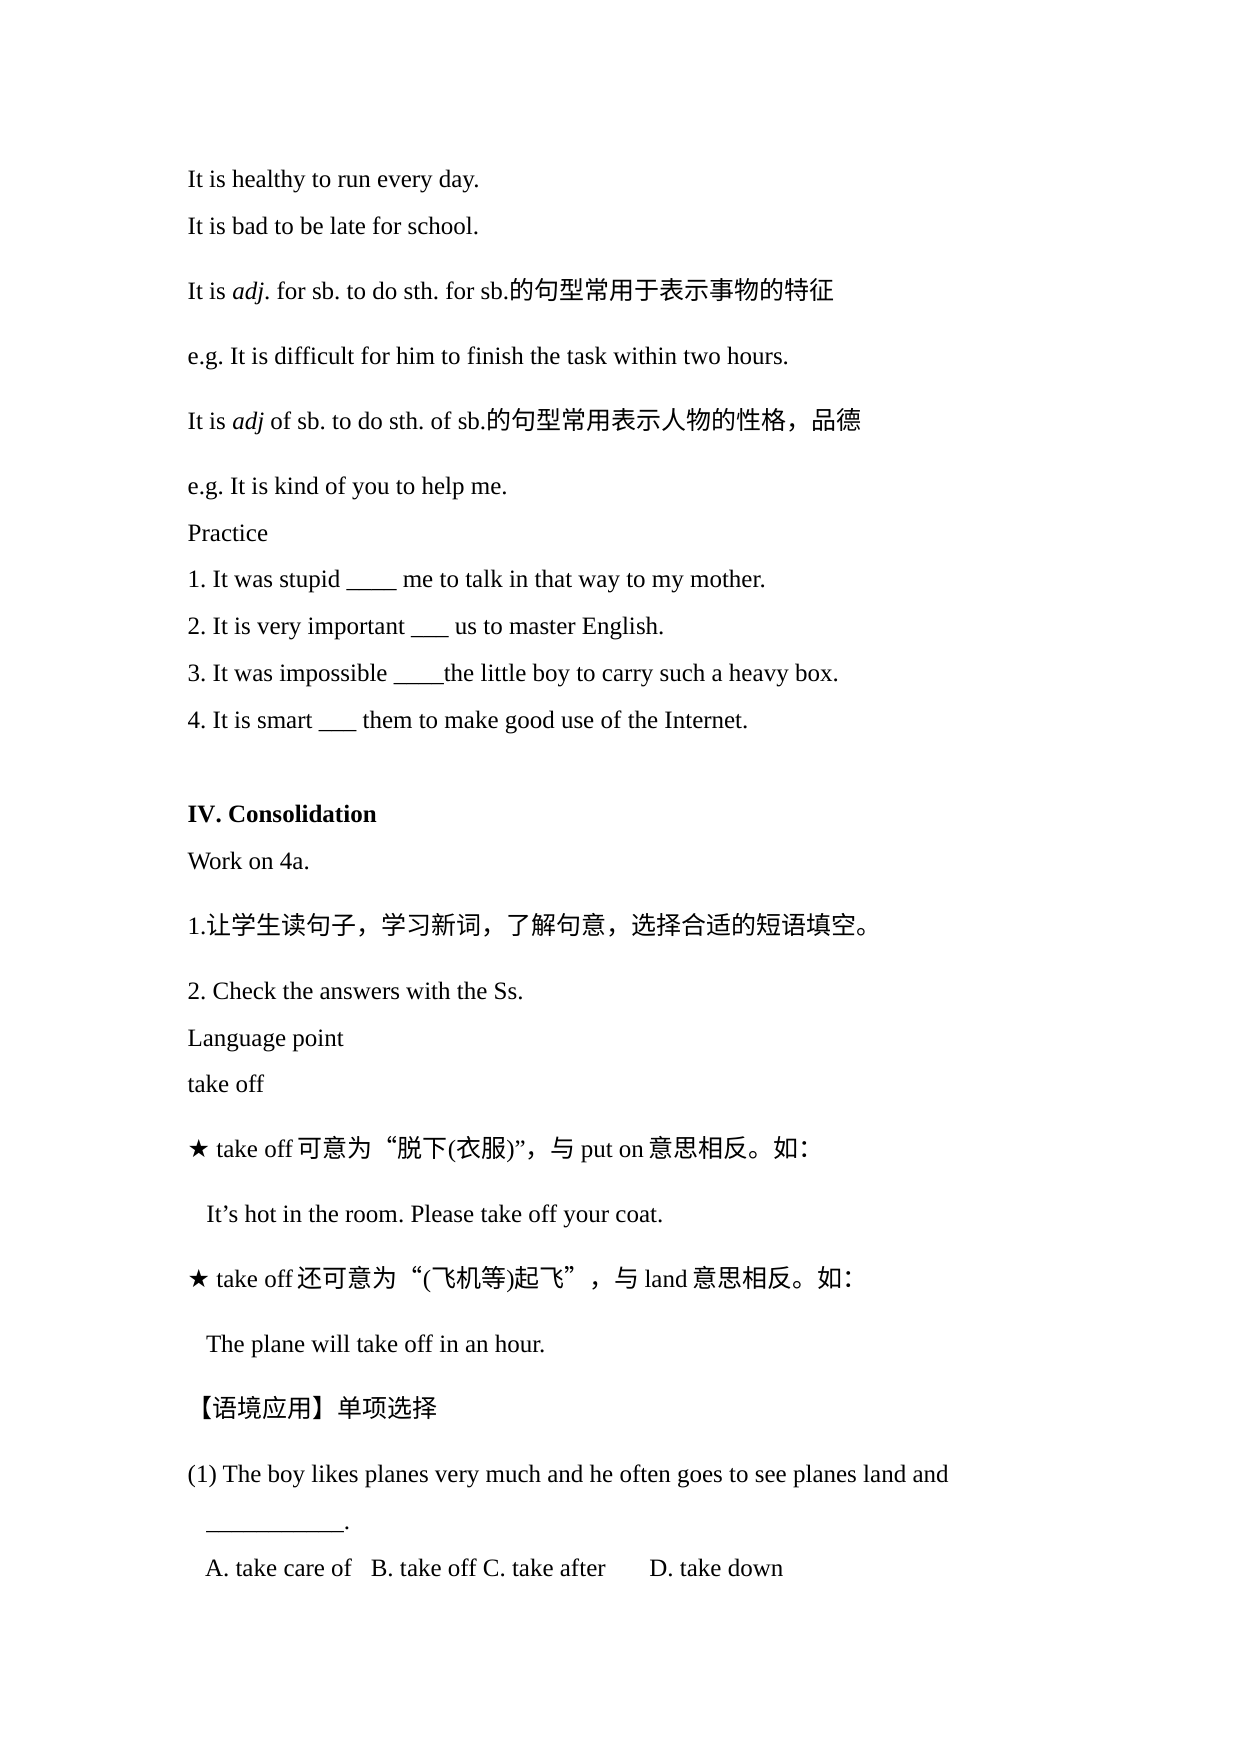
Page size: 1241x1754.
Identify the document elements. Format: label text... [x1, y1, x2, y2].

text 1.让学生读句子，学习新词，了解句意，选择合适的短语填空。 [187, 891, 1053, 956]
text 2. It is very important ___ us to master English. [187, 609, 1053, 642]
text 2. Check the answers with the Ss. [187, 974, 1053, 1006]
text Language point [187, 1021, 1053, 1053]
text 3. It was impossible ____the little boy to carry such a heavy box. [187, 656, 1053, 689]
text It is adj. for sb. to do sth. for sb.的句型常用于表示事物的特征 [187, 256, 1053, 321]
text e.g. It is kind of you to help me. [187, 469, 1053, 501]
text 1. It was stupid ____ me to talk in that way to my mother. [187, 563, 1053, 595]
text It is bad to be late for school. [187, 209, 1053, 241]
text take off [187, 1068, 1053, 1100]
text Work on . [187, 844, 1053, 876]
text ★ take off还可意为“(飞机等)起飞”，与land意思相反。如： [187, 1244, 1053, 1309]
text Practice [187, 516, 1053, 548]
text It is adj of sb. to do sth. of sb.的句型常用表示人物的性格，品德 [187, 386, 1053, 451]
text The plane will take off in an hour. [187, 1328, 1053, 1360]
text A. take care of B. take off C. take after D. take down [187, 1551, 1053, 1584]
text It is healthy to run every day. [187, 162, 1053, 194]
text 4. It is smart ___ them to make good use of the Internet. [187, 703, 1053, 736]
text 【语境应用】单项选择 [187, 1374, 1053, 1439]
text It’s hot in the room. Please take off your coat. [187, 1198, 1053, 1230]
text ★ take off可意为“脱下(衣服)”，与put on意思相反。如： [187, 1114, 1053, 1179]
text (1) The boy likes planes very much and he often goes to see planes land and [187, 1458, 1053, 1490]
text ___________. [187, 1504, 1053, 1537]
text e.g. It is difficult for him to finish the task within two hours. [187, 339, 1053, 371]
text IV. Consolidation [187, 797, 1053, 829]
